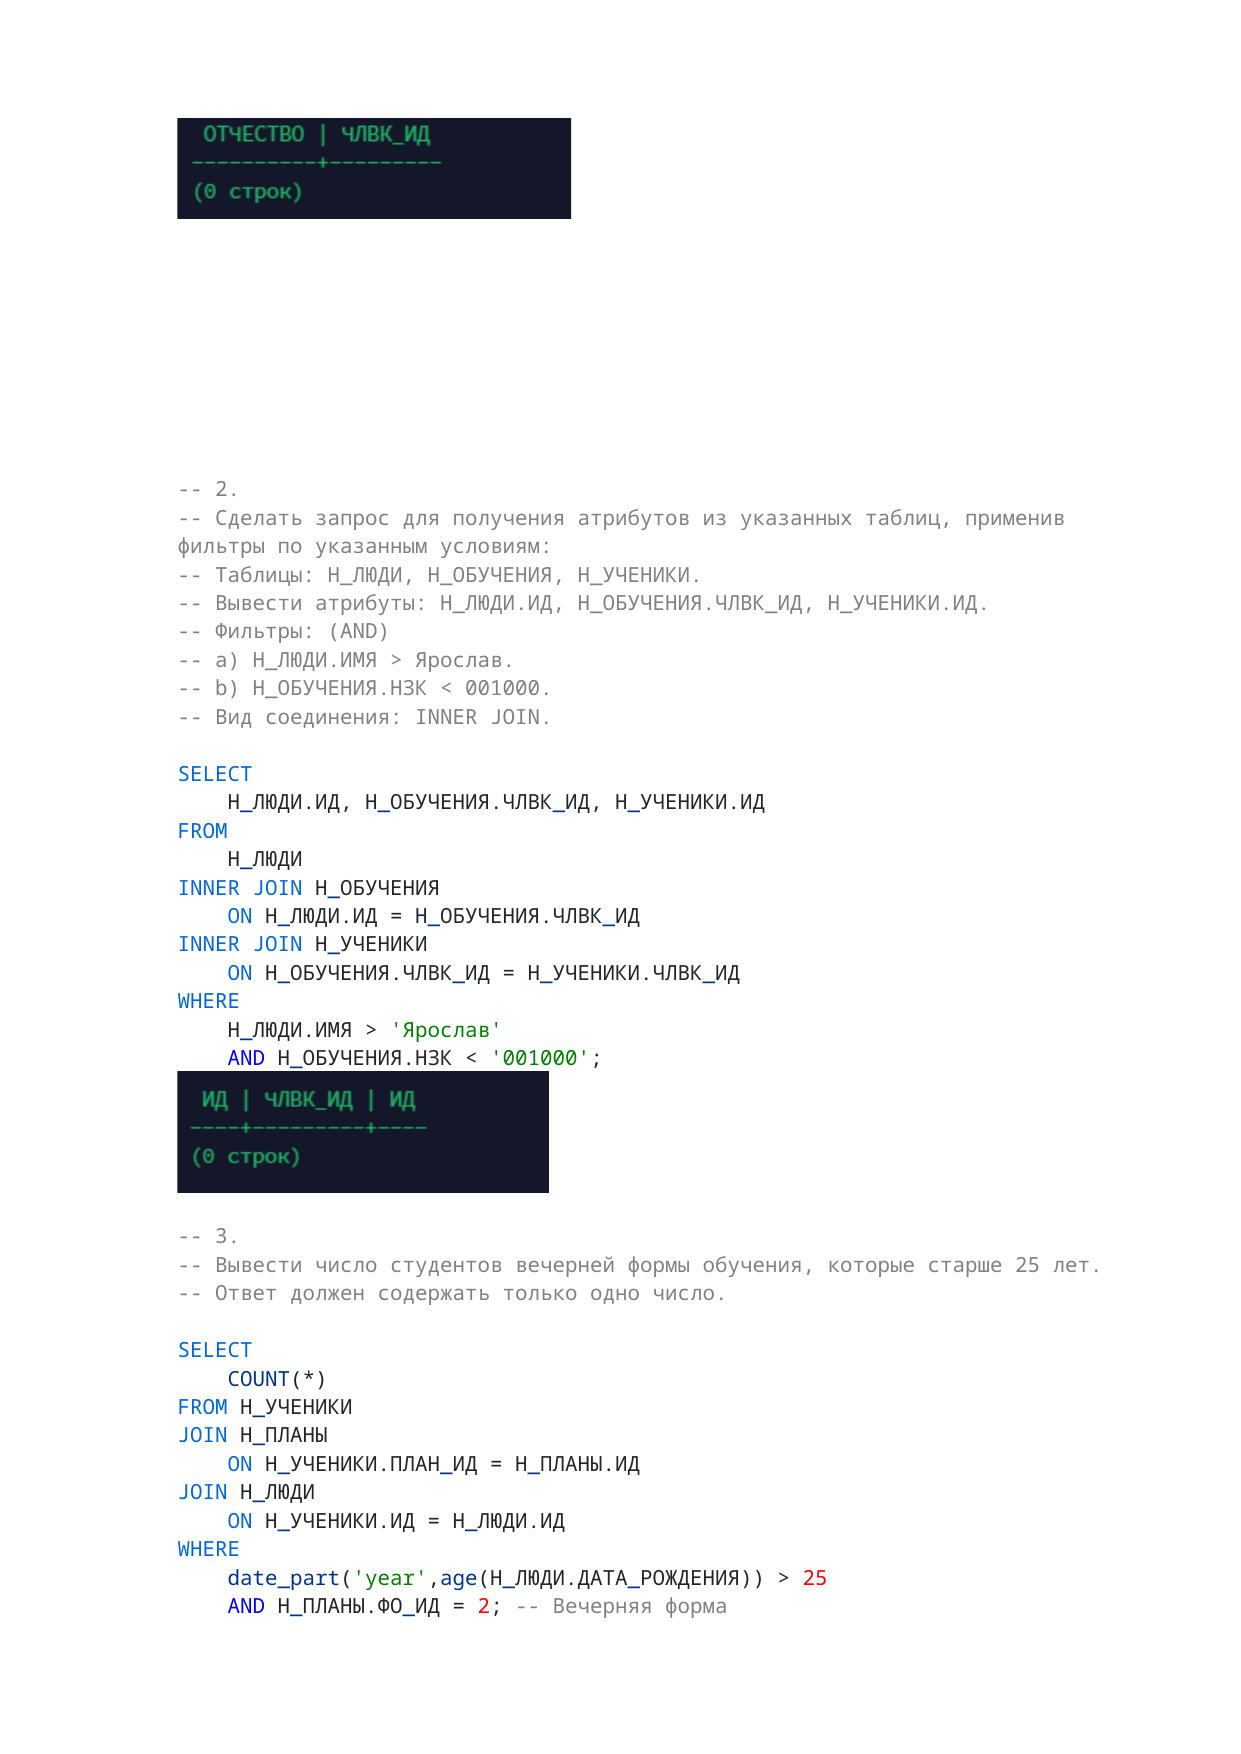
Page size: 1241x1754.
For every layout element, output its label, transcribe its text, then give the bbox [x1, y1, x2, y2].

text -- Ответ должен содержать только одно число. [177, 1278, 1152, 1307]
text -- Сделать запрос для получения атрибутов из указанных таблиц, применив фильтры по указанным условиям: [177, 503, 1152, 560]
text -- Вывести атрибуты: Н_ЛЮДИ.ИД, Н_ОБУЧЕНИЯ.ЧЛВК_ИД, Н_УЧЕНИКИ.ИД. [177, 588, 1152, 617]
text Н_ЛЮДИ.ИД, Н_ОБУЧЕНИЯ.ЧЛВК_ИД, Н_УЧЕНИКИ.ИД [177, 787, 1152, 816]
text AND Н_ОБУЧЕНИЯ.НЗК < '001000'; [177, 1043, 1152, 1072]
text -- Таблицы: Н_ЛЮДИ, Н_ОБУЧЕНИЯ, Н_УЧЕНИКИ. [177, 560, 1152, 588]
picture [177, 118, 572, 219]
text FROM Н_УЧЕНИКИ [177, 1392, 1152, 1421]
picture [177, 1071, 549, 1193]
text Н_ЛЮДИ.ИМЯ > 'Ярослав' [177, 1015, 1152, 1043]
text -- 2. [177, 474, 1152, 503]
text INNER JOIN Н_ОБУЧЕНИЯ [177, 873, 1152, 901]
text date_part('year',age(Н_ЛЮДИ.ДАТА_РОЖДЕНИЯ)) > 25 [177, 1563, 1152, 1591]
text -- 3. [177, 1221, 1152, 1250]
text ON Н_УЧЕНИКИ.ИД = Н_ЛЮДИ.ИД [177, 1506, 1152, 1534]
text WHERE [177, 1534, 1152, 1563]
text SELECT [177, 1335, 1152, 1364]
text JOIN Н_ЛЮДИ [177, 1477, 1152, 1506]
text -- b) Н_ОБУЧЕНИЯ.НЗК < 001000. [177, 673, 1152, 702]
text ON Н_ЛЮДИ.ИД = Н_ОБУЧЕНИЯ.ЧЛВК_ИД [177, 901, 1152, 929]
text COUNT(*) [177, 1364, 1152, 1392]
text FROM [177, 816, 1152, 844]
text -- Фильтры: (AND) [177, 617, 1152, 645]
text Н_ЛЮДИ [177, 844, 1152, 873]
text SELECT [177, 759, 1152, 787]
text AND Н_ПЛАНЫ.ФО_ИД = 2; -- Вечерняя форма [177, 1591, 1152, 1619]
text INNER JOIN Н_УЧЕНИКИ [177, 929, 1152, 958]
text JOIN Н_ПЛАНЫ [177, 1421, 1152, 1449]
text -- Вид соединения: INNER JOIN. [177, 702, 1152, 730]
text WHERE [177, 986, 1152, 1015]
text -- Вывести число студентов вечерней формы обучения, которые старше 25 лет. [177, 1250, 1152, 1278]
text -- a) Н_ЛЮДИ.ИМЯ > Ярослав. [177, 645, 1152, 673]
text ON Н_УЧЕНИКИ.ПЛАН_ИД = Н_ПЛАНЫ.ИД [177, 1449, 1152, 1477]
text ON Н_ОБУЧЕНИЯ.ЧЛВК_ИД = Н_УЧЕНИКИ.ЧЛВК_ИД [177, 958, 1152, 986]
